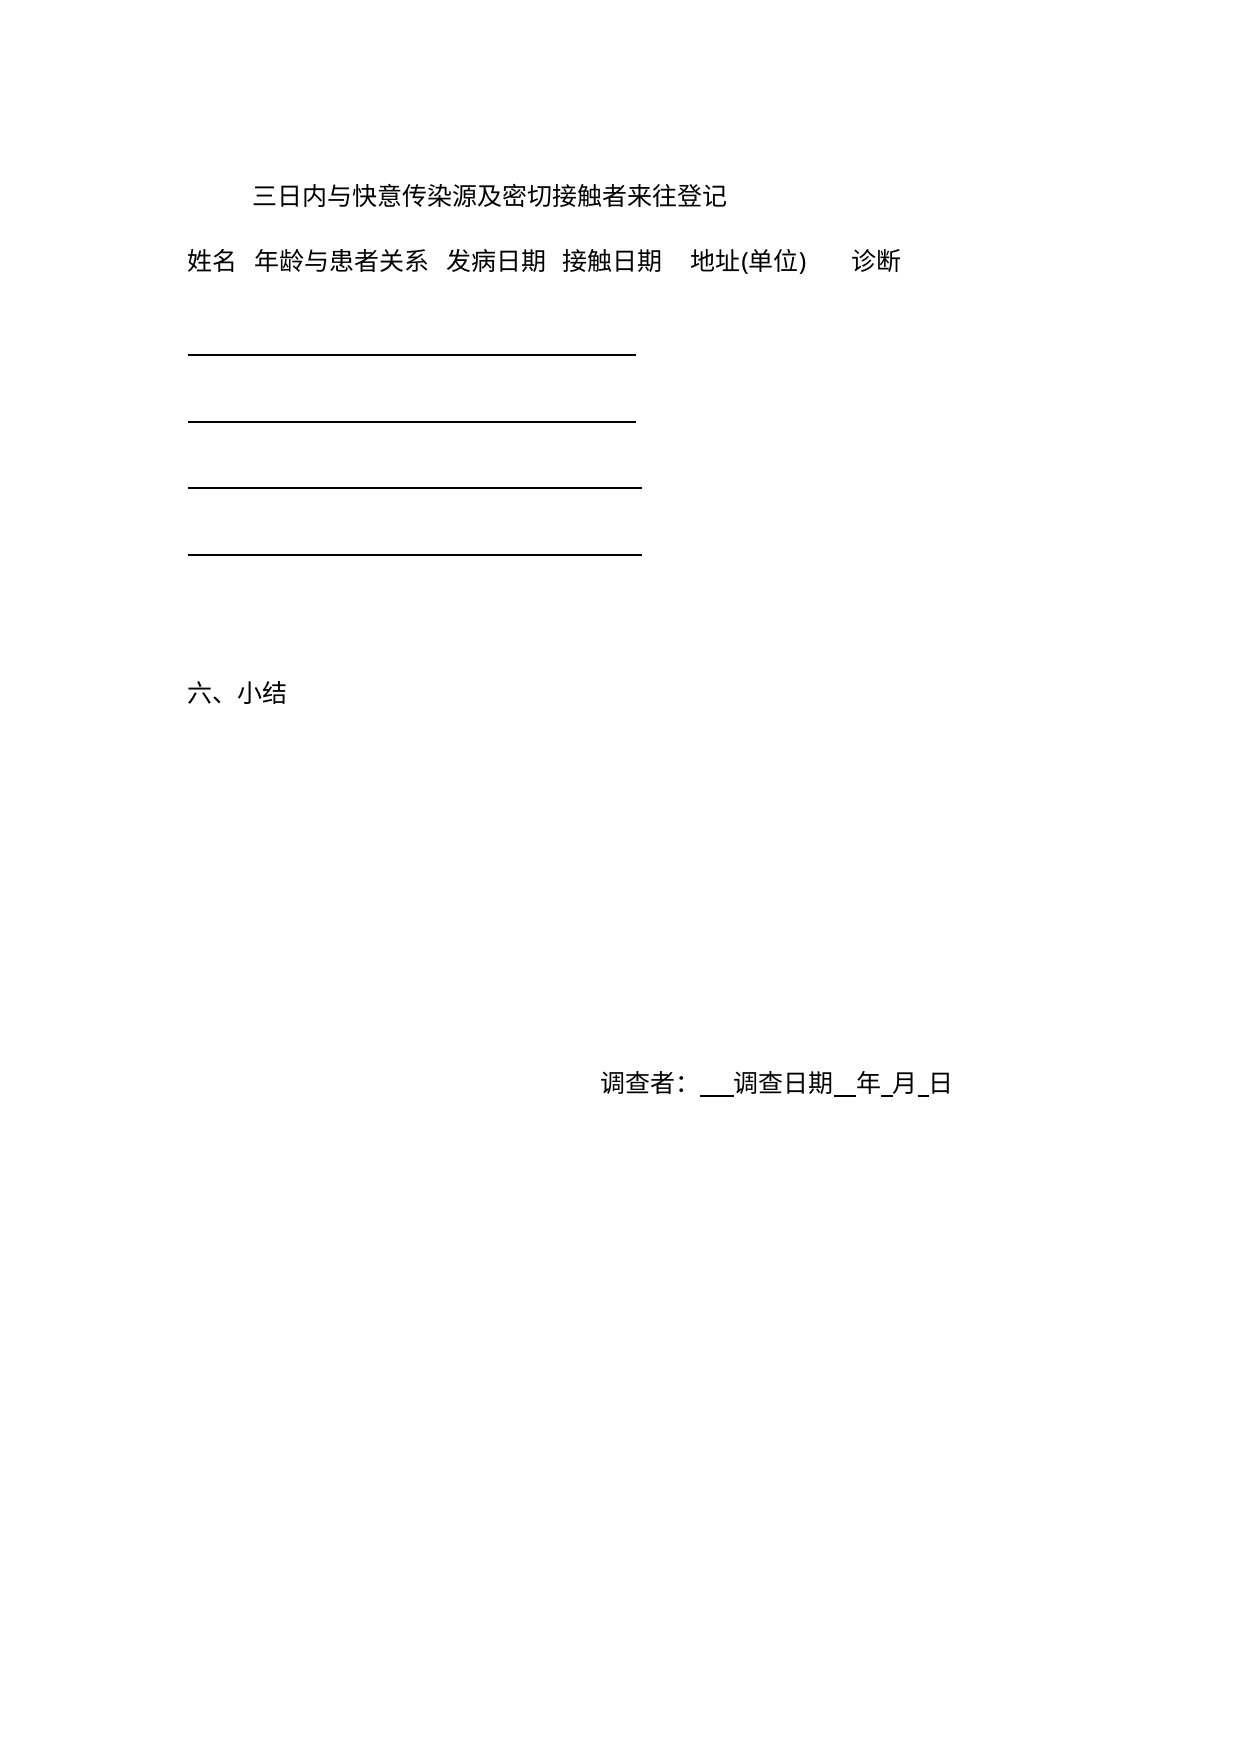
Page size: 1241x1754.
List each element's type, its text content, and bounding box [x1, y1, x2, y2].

text 三日内与快意传染源及密切接触者来往登记 [187, 162, 1053, 227]
text 姓名 年龄与患者关系 发病日期 接触日期 地址(单位) 诊断 [187, 227, 1053, 292]
text 调查者： 调查日期 年 月 日 [187, 1049, 1053, 1114]
text 六、小结 [187, 659, 1053, 724]
